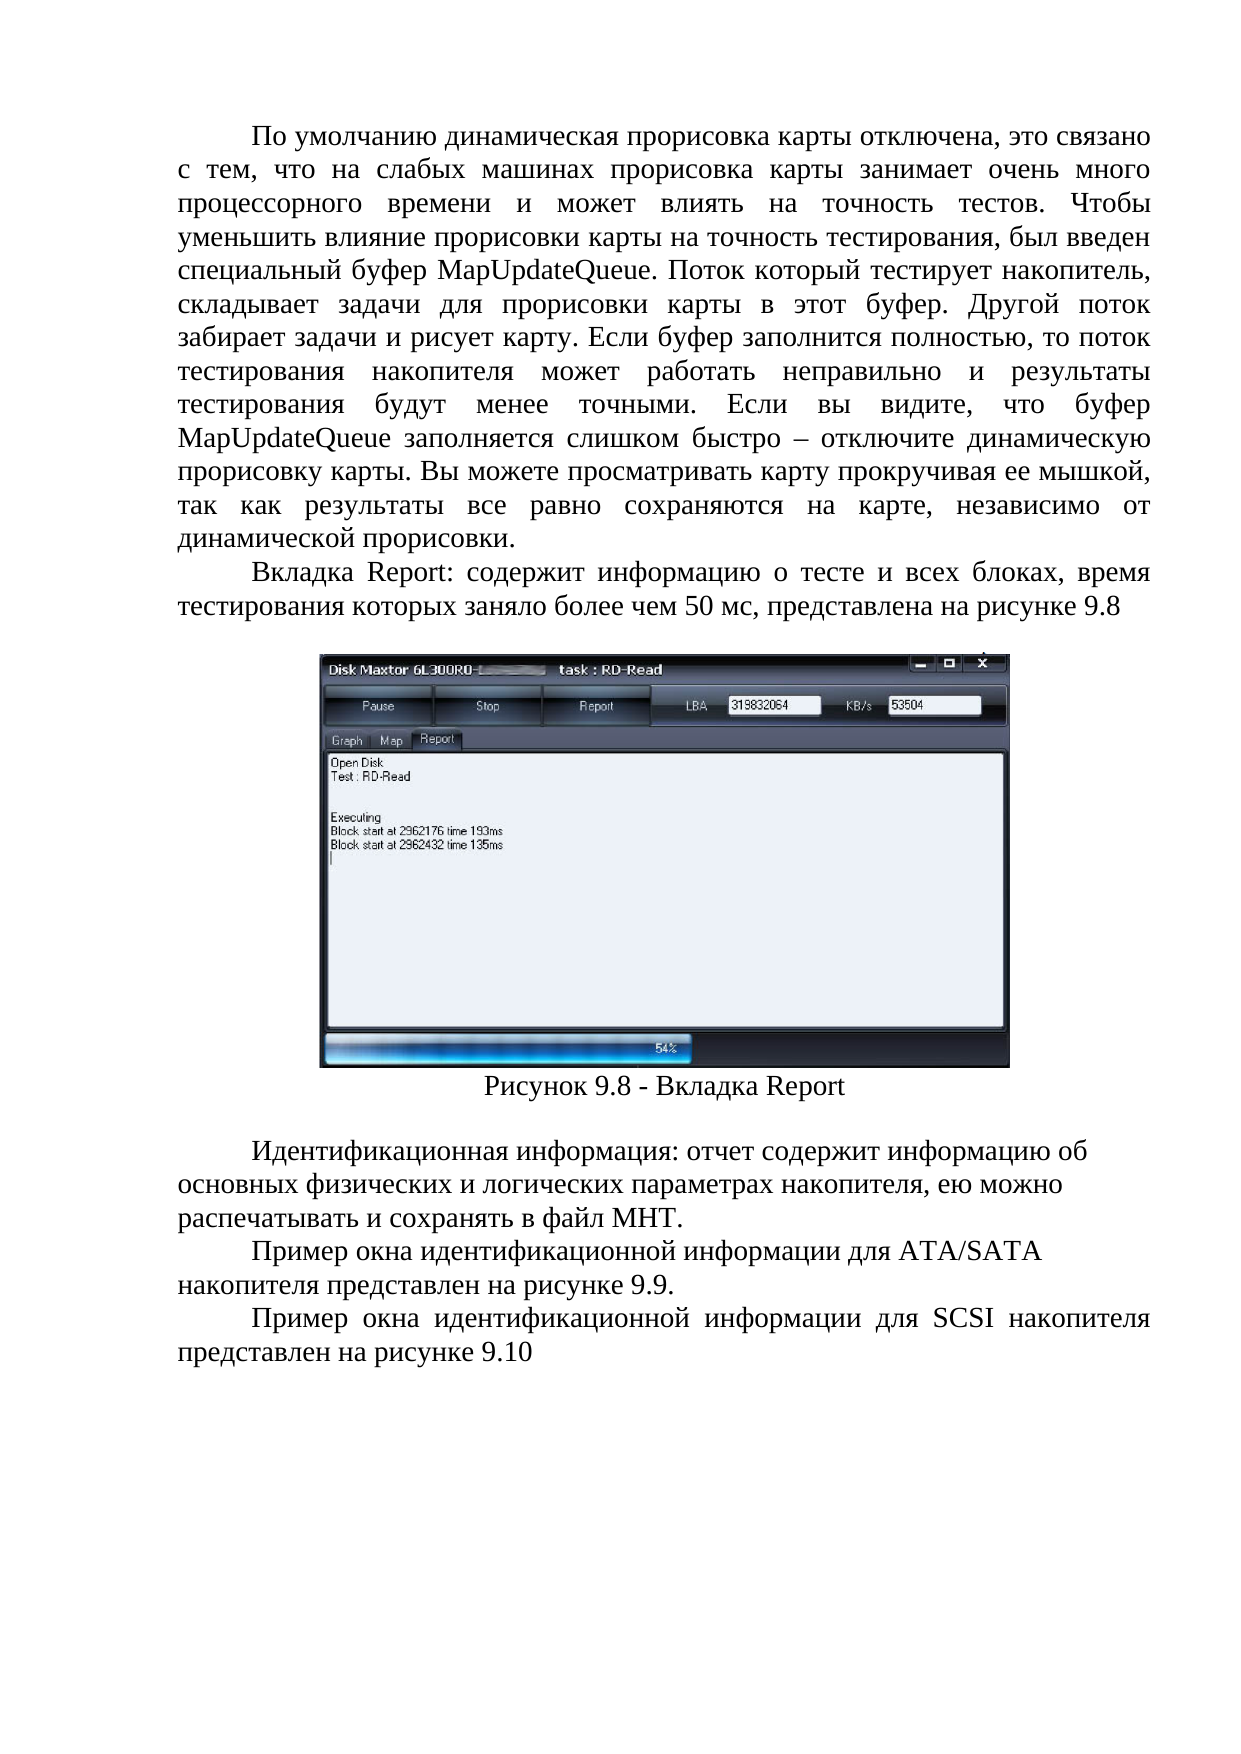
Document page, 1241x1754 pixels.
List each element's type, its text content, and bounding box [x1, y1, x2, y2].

text По умолчанию динамическая прорисовка карты отключена, это связано с тем, что на слабых машинах прорисовка карты занимает очень много процессорного времени и может влиять на точность тестов. Чтобы уменьшить влияние прорисовки карты на точность тестирования, был введен специальный буфер MapUpdateQueue. Поток который тестирует накопитель, складывает задачи для прорисовки карты в этот буфер. Другой поток забирает задачи и рисует карту. Если буфер заполнится полностью, то поток тестирования накопителя может работать неправильно и результаты тестирования будут менее точными. Если вы видите, что буфер MapUpdateQueue заполняется слишком быстро – отключите динамическую прорисовку карты. Вы можете просматривать карту прокручивая ее мышкой, так как результаты все равно сохраняются на карте, независимо от динамической прорисовки. [177, 118, 1152, 554]
text Рисунок 9.8 - Вкладка Report [177, 1068, 1152, 1102]
text Пример окна идентификационной информации для SCSI накопителя представлен на рисунке 9.10 [177, 1300, 1152, 1367]
text Пример окна идентификационной информации для ATA/SATA накопителя представлен на рисунке 9.9. [177, 1233, 1152, 1300]
text Вкладка Report: содержит информацию о тесте и всех блоках, время тестирования которых заняло более чем 50 мс, представлена на рисунке 9.8 [177, 554, 1152, 621]
text Идентификационная информация: отчет содержит информацию об основных физических и логических параметрах накопителя, ею можно распечатывать и сохранять в файл MHT. [177, 1133, 1152, 1233]
picture [319, 652, 1010, 1068]
